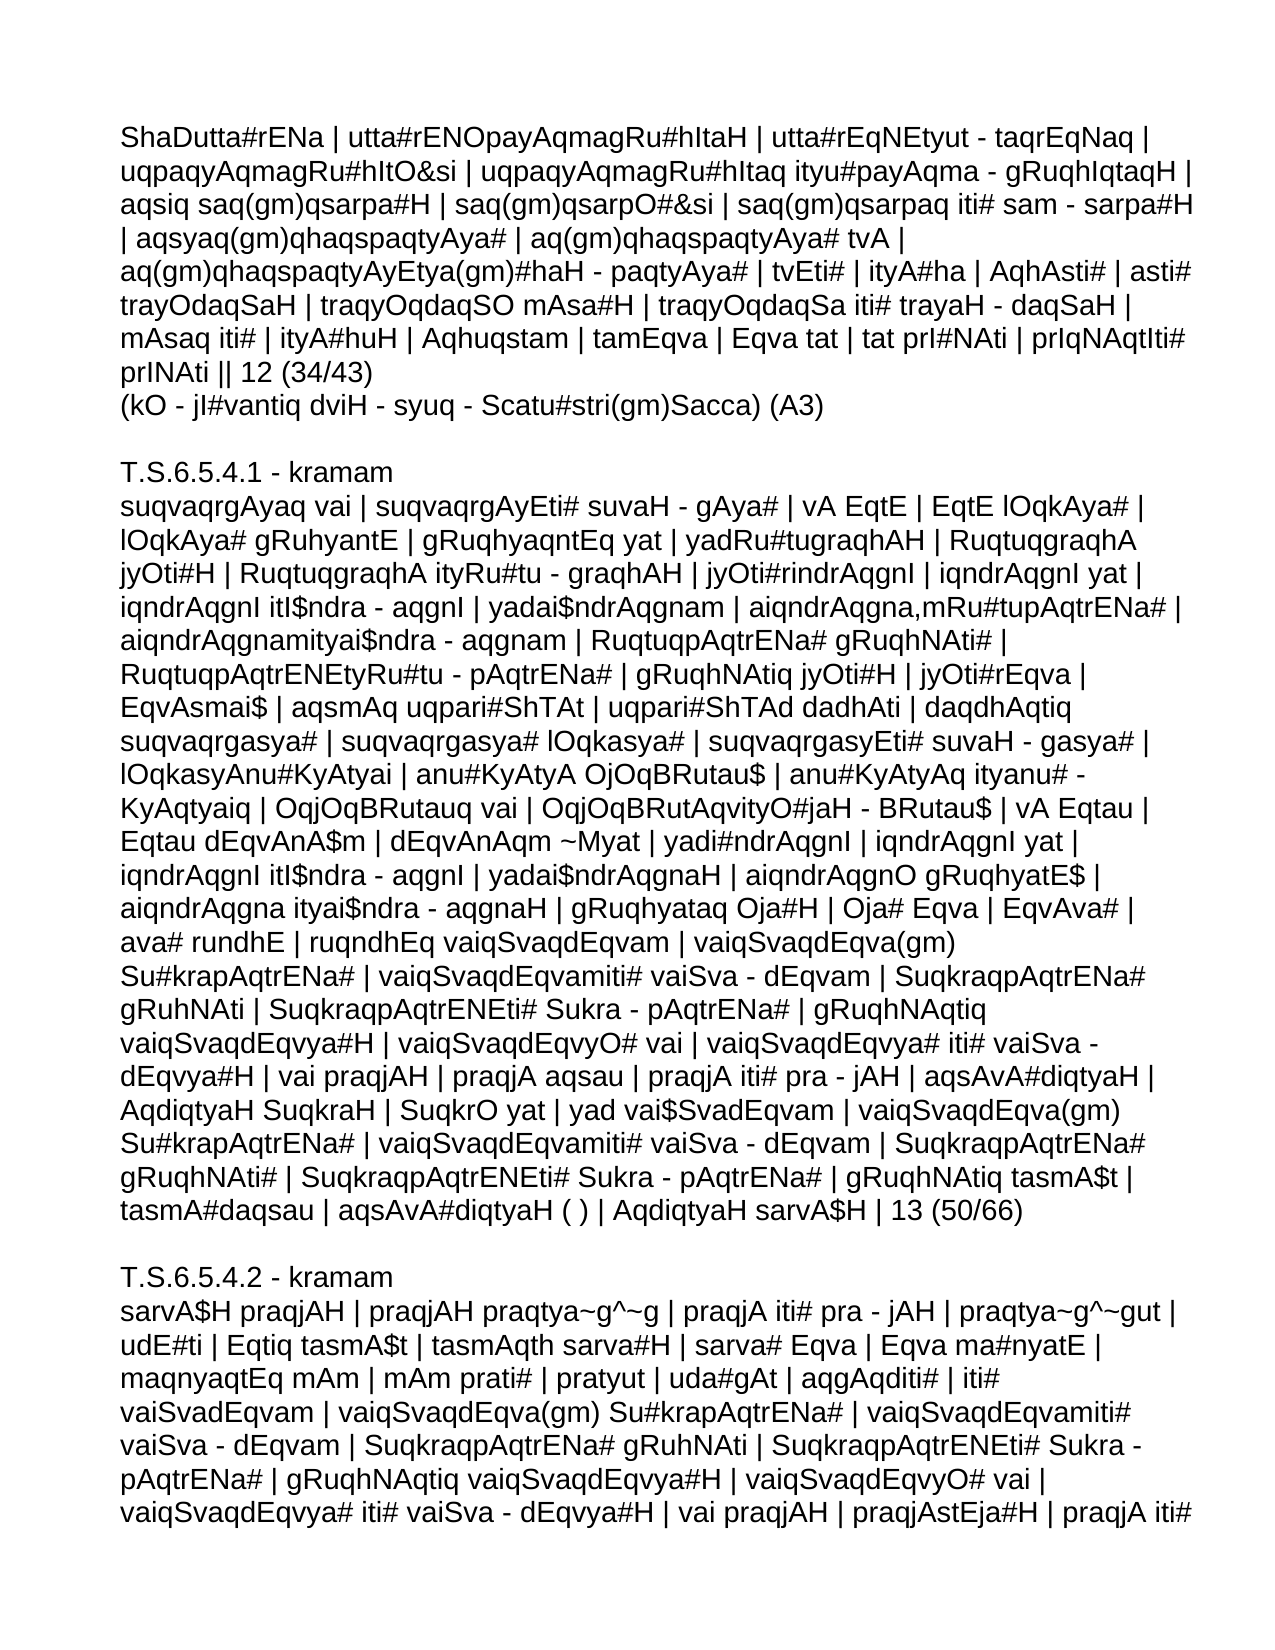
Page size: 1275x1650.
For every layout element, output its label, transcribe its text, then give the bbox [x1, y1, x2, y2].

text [120, 1294, 1200, 1529]
text T.S.6.5.4.1 - kramam [120, 455, 1200, 489]
text (kO - jI#vantiq dviH - syuq - Scatu#stri(gm)Sacca) (A3) [120, 388, 1200, 422]
text T.S.6.5.4.2 - kramam [120, 1260, 1200, 1294]
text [120, 120, 1200, 388]
text suqvaqrgAyaq vai | suqvaqrgAyEti# suvaH - gAya# | vA EqtE | EqtE lOqkAya# | lOqkAya# gRuhyantE | gRuqhyaqntEq yat | yadRu#tugraqhAH | RuqtuqgraqhA jyOti#H | RuqtuqgraqhA ityRu#tu - graqhAH | jyOti#rindrAqgnI | iqndrAqgnI yat | iqndrAqgnI itI$ndra - aqgnI | yadai$ndrAqgnam | aiqndrAqgna,mRu#tupAqtrENa# | aiqndrAqgnamityai$ndra - aqgnam | RuqtuqpAqtrENa# gRuqhNAti# | RuqtuqpAqtrENEtyRu#tu - pAqtrENa# | gRuqhNAtiq jyOti#H | jyOti#rEqva | EqvAsmai$ | aqsmAq uqpari#ShTAt | uqpari#ShTAd dadhAti | daqdhAqtiq suqvaqrgasya# | suqvaqrgasya# lOqkasya# | suqvaqrgasyEti# suvaH - gasya# | lOqkasyAnu#KyAtyai | anu#KyAtyA OjOqBRutau$ | anu#KyAtyAq ityanu# - KyAqtyaiq | OqjOqBRutauq vai | OqjOqBRutAqvityO#jaH - BRutau$ | vA Eqtau | Eqtau dEqvAnA$m | dEqvAnAqm ~Myat | yadi#ndrAqgnI | iqndrAqgnI yat | iqndrAqgnI itI$ndra - aqgnI | yadai$ndrAqgnaH | aiqndrAqgnO gRuqhyatE$ | aiqndrAqgna ityai$ndra - aqgnaH | gRuqhyataq Oja#H | Oja# Eqva | EqvAva# | ava# rundhE | ruqndhEq vaiqSvaqdEqvam | vaiqSvaqdEqva(gm) Su#krapAqtrENa# | vaiqSvaqdEqvamiti# vaiSva - dEqvam | SuqkraqpAqtrENa# gRuhNAti | SuqkraqpAqtrENEti# Sukra - pAqtrENa# | gRuqhNAqtiq vaiqSvaqdEqvya#H | vaiqSvaqdEqvyO# vai | vaiqSvaqdEqvya# iti# vaiSva - dEqvya#H | vai praqjAH | praqjA aqsau | praqjA iti# pra - jAH | aqsAvA#diqtyaH | AqdiqtyaH SuqkraH | SuqkrO yat | yad vai$SvadEqvam | vaiqSvaqdEqva(gm) Su#krapAqtrENa# | vaiqSvaqdEqvamiti# vaiSva - dEqvam | SuqkraqpAqtrENa# gRuqhNAti# | SuqkraqpAqtrENEti# Sukra - pAqtrENa# | gRuqhNAtiq tasmA$t | tasmA#daqsau | aqsAvA#diqtyaH ( ) | AqdiqtyaH sarvA$H | 13 (50/66) [120, 489, 1200, 1227]
